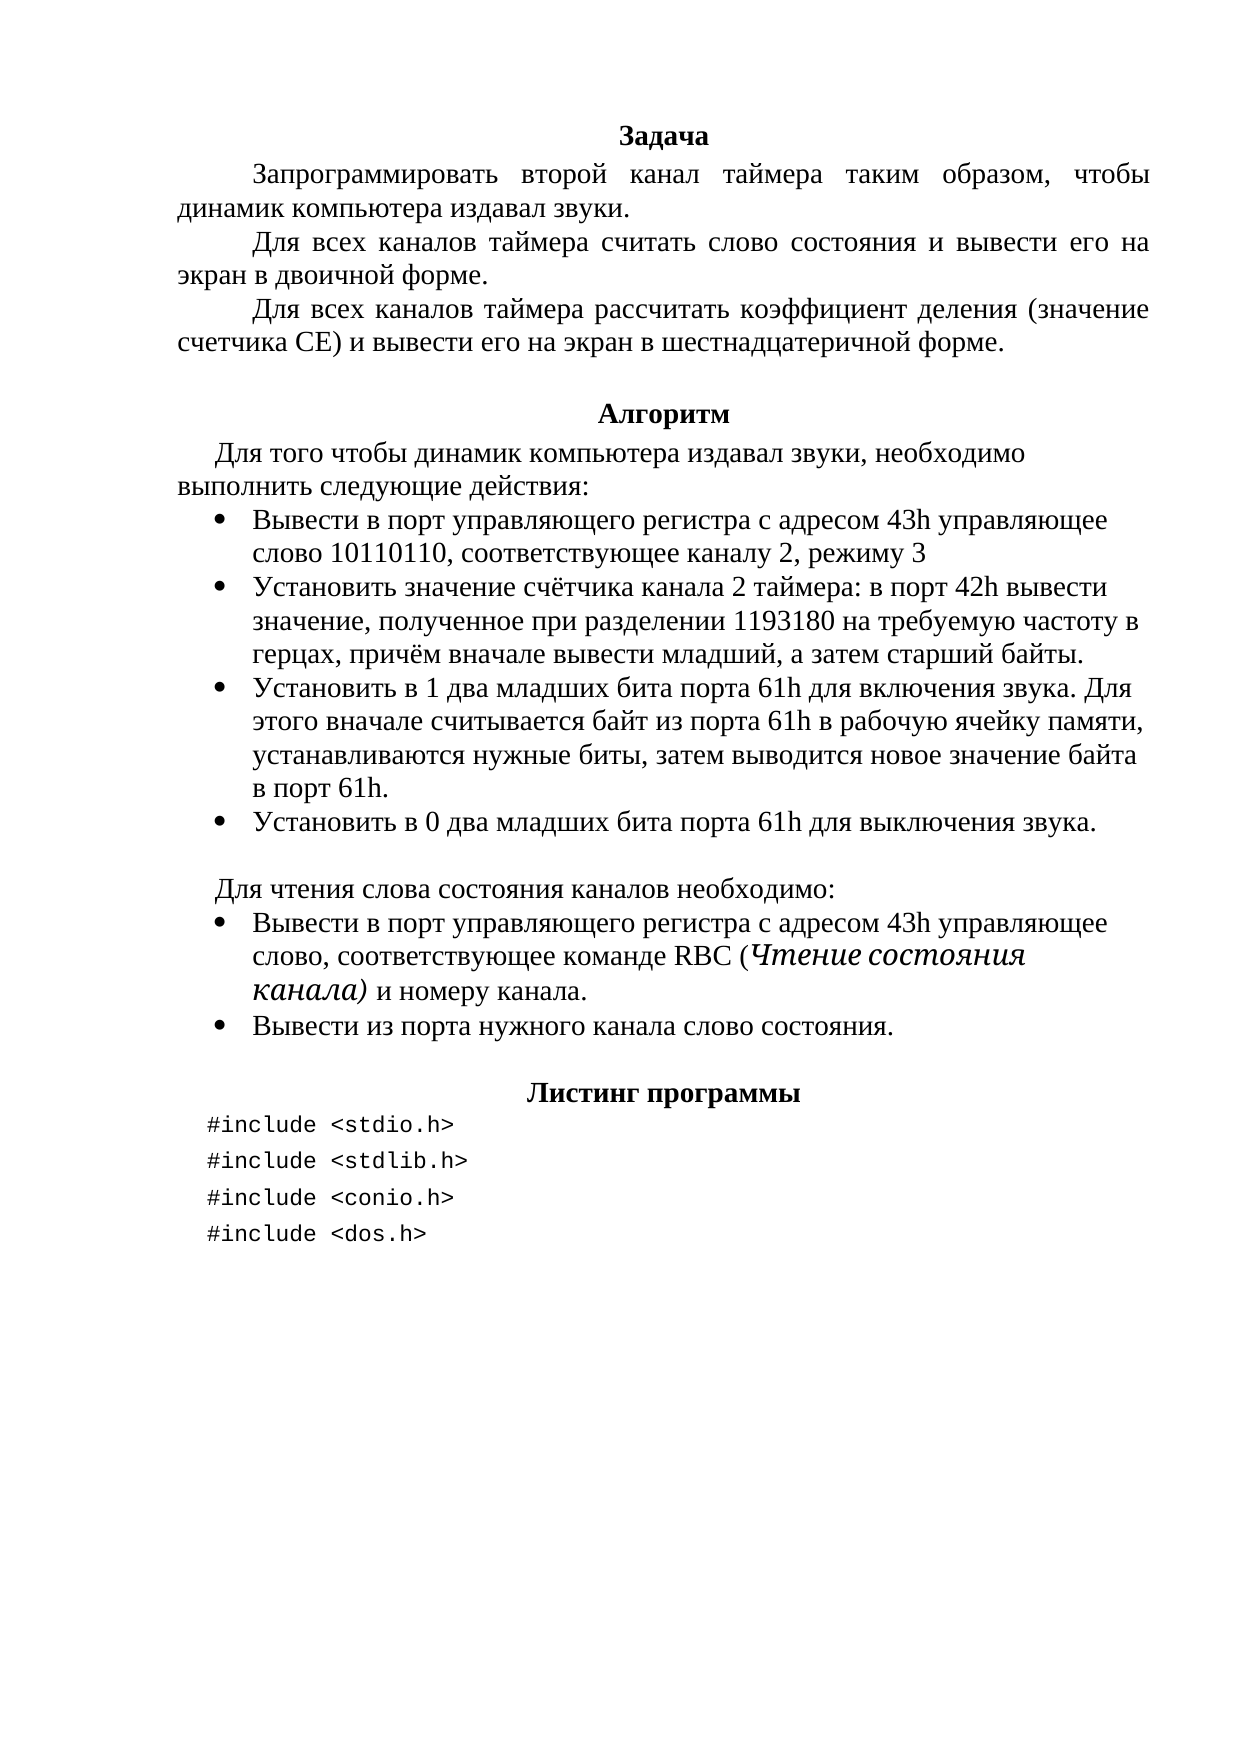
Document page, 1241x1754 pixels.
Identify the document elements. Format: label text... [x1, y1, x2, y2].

list Установить в 0 два младших бита порта 61h для выключения звука. [214, 804, 1151, 838]
title #include <dos.h> [177, 1222, 1151, 1248]
list Установить в 1 два младших бита порта 61h для включения звука. Для этого вначале считывается байт из порта 61h в рабочую ячейку памяти, устанавливаются нужные биты, затем выводится новое значение байта в порт 61h. [214, 670, 1151, 804]
text Для чтения слова состояния каналов необходимо: [177, 871, 1151, 905]
list Вывести из порта нужного канала слово состояния. [214, 1008, 1151, 1042]
text Алгоритм [177, 396, 1151, 430]
text Листинг программы [177, 1075, 1151, 1109]
title #include <stdio.h> [177, 1114, 1151, 1140]
list Вывести в порт управляющего регистра с адресом 43h управляющее слово 10110110, соответствующее каналу 2, режиму 3 [214, 502, 1151, 569]
list Установить значение счётчика канала 2 таймера: в порт 42h вывести значение, полученное при разделении 1193180 на требуемую частоту в герцах, причём вначале вывести младший, а затем старший байты. [214, 569, 1151, 670]
text Для всех каналов таймера рассчитать коэффициент деления (значение счетчика CE) и вывести его на экран в шестнадцатеричной форме. [177, 291, 1151, 358]
list Вывести в порт управляющего регистра с адресом 43h управляющее слово, соответствующее команде RBC (Чтение состояния канала) и номеру канала. [214, 905, 1151, 1008]
title #include <stdlib.h> [177, 1150, 1151, 1176]
title #include <conio.h> [177, 1186, 1151, 1212]
text Для того чтобы динамик компьютера издавал звуки, необходимо выполнить следующие действия: [177, 435, 1151, 502]
text Для всех каналов таймера считать слово состояния и вывести его на экран в двоичной форме. [177, 224, 1151, 291]
text Запрограммировать второй канал таймера таким образом, чтобы динамик компьютера издавал звуки. [177, 157, 1151, 224]
text Задача [177, 118, 1151, 152]
